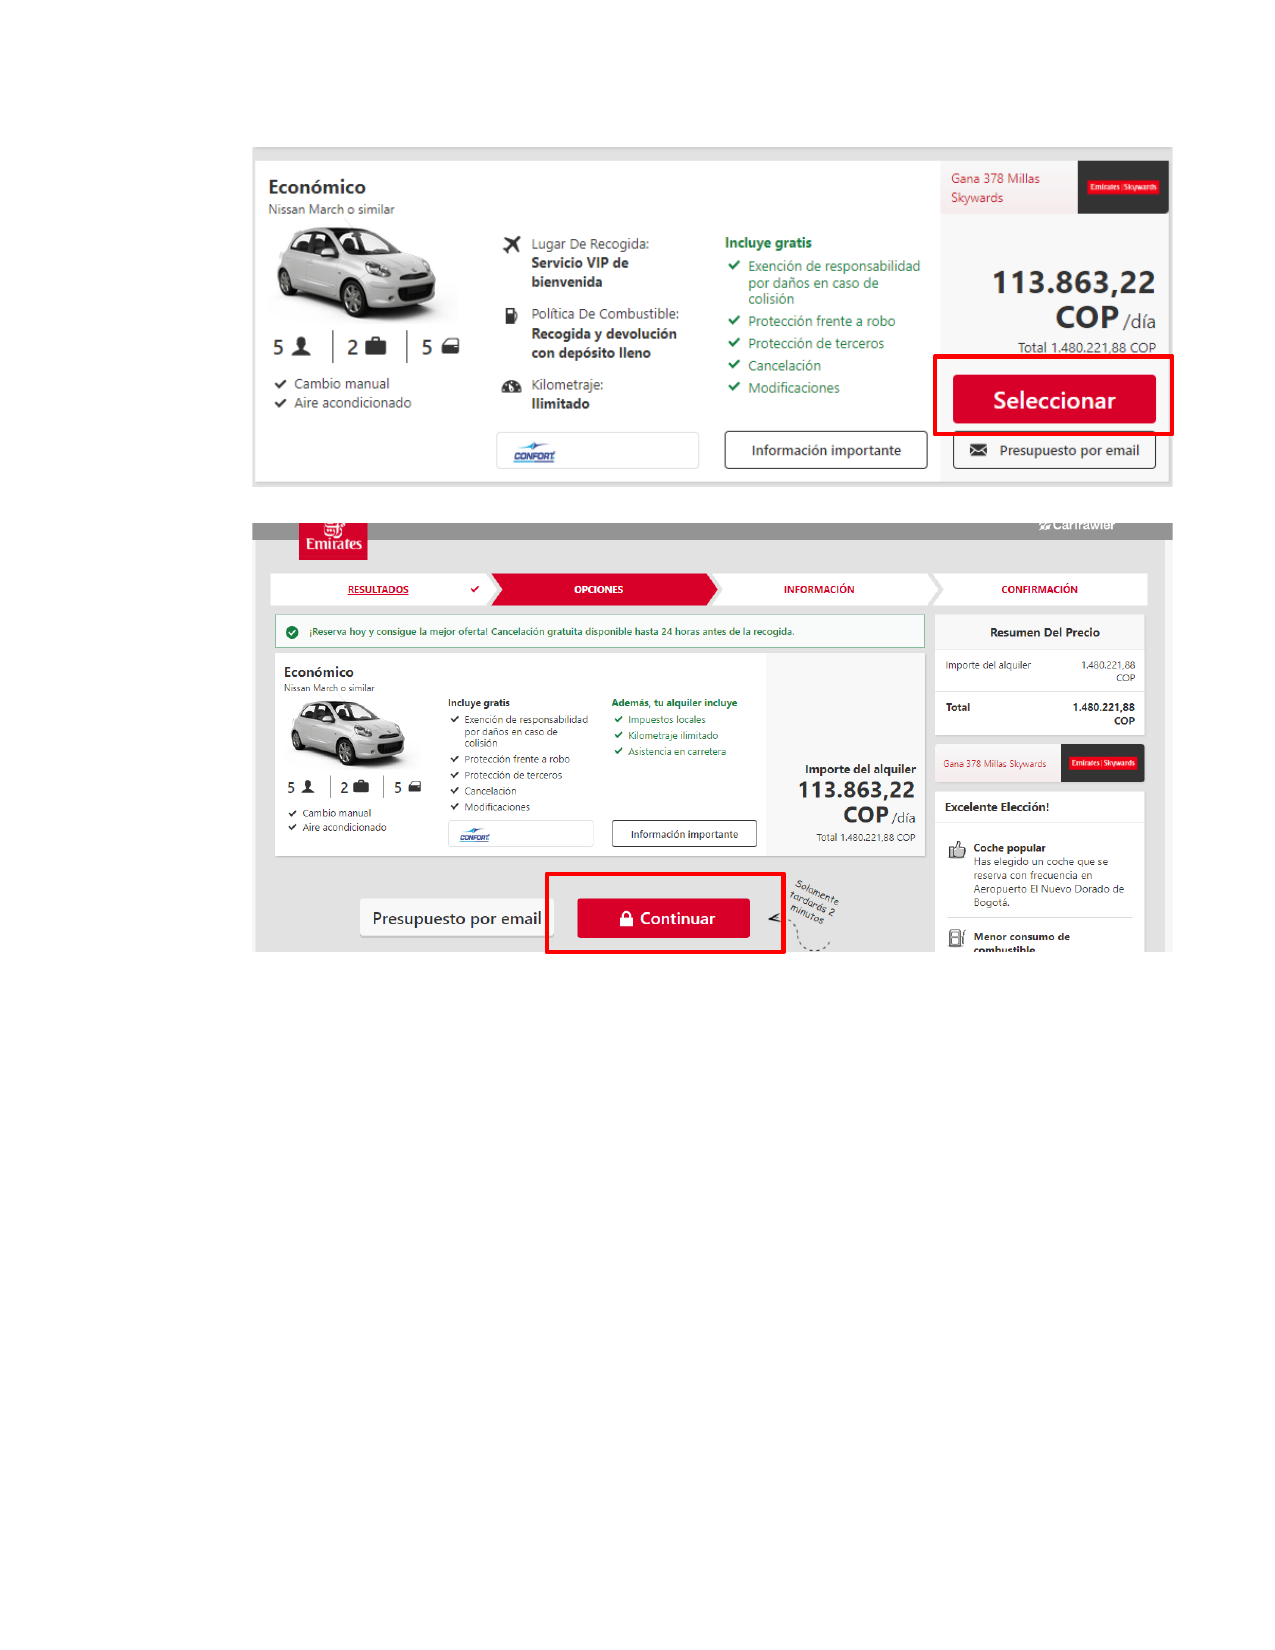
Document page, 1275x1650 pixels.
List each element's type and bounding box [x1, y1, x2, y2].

picture [252, 523, 1173, 952]
picture [937, 359, 1170, 432]
picture [549, 876, 781, 950]
picture [252, 147, 1173, 487]
